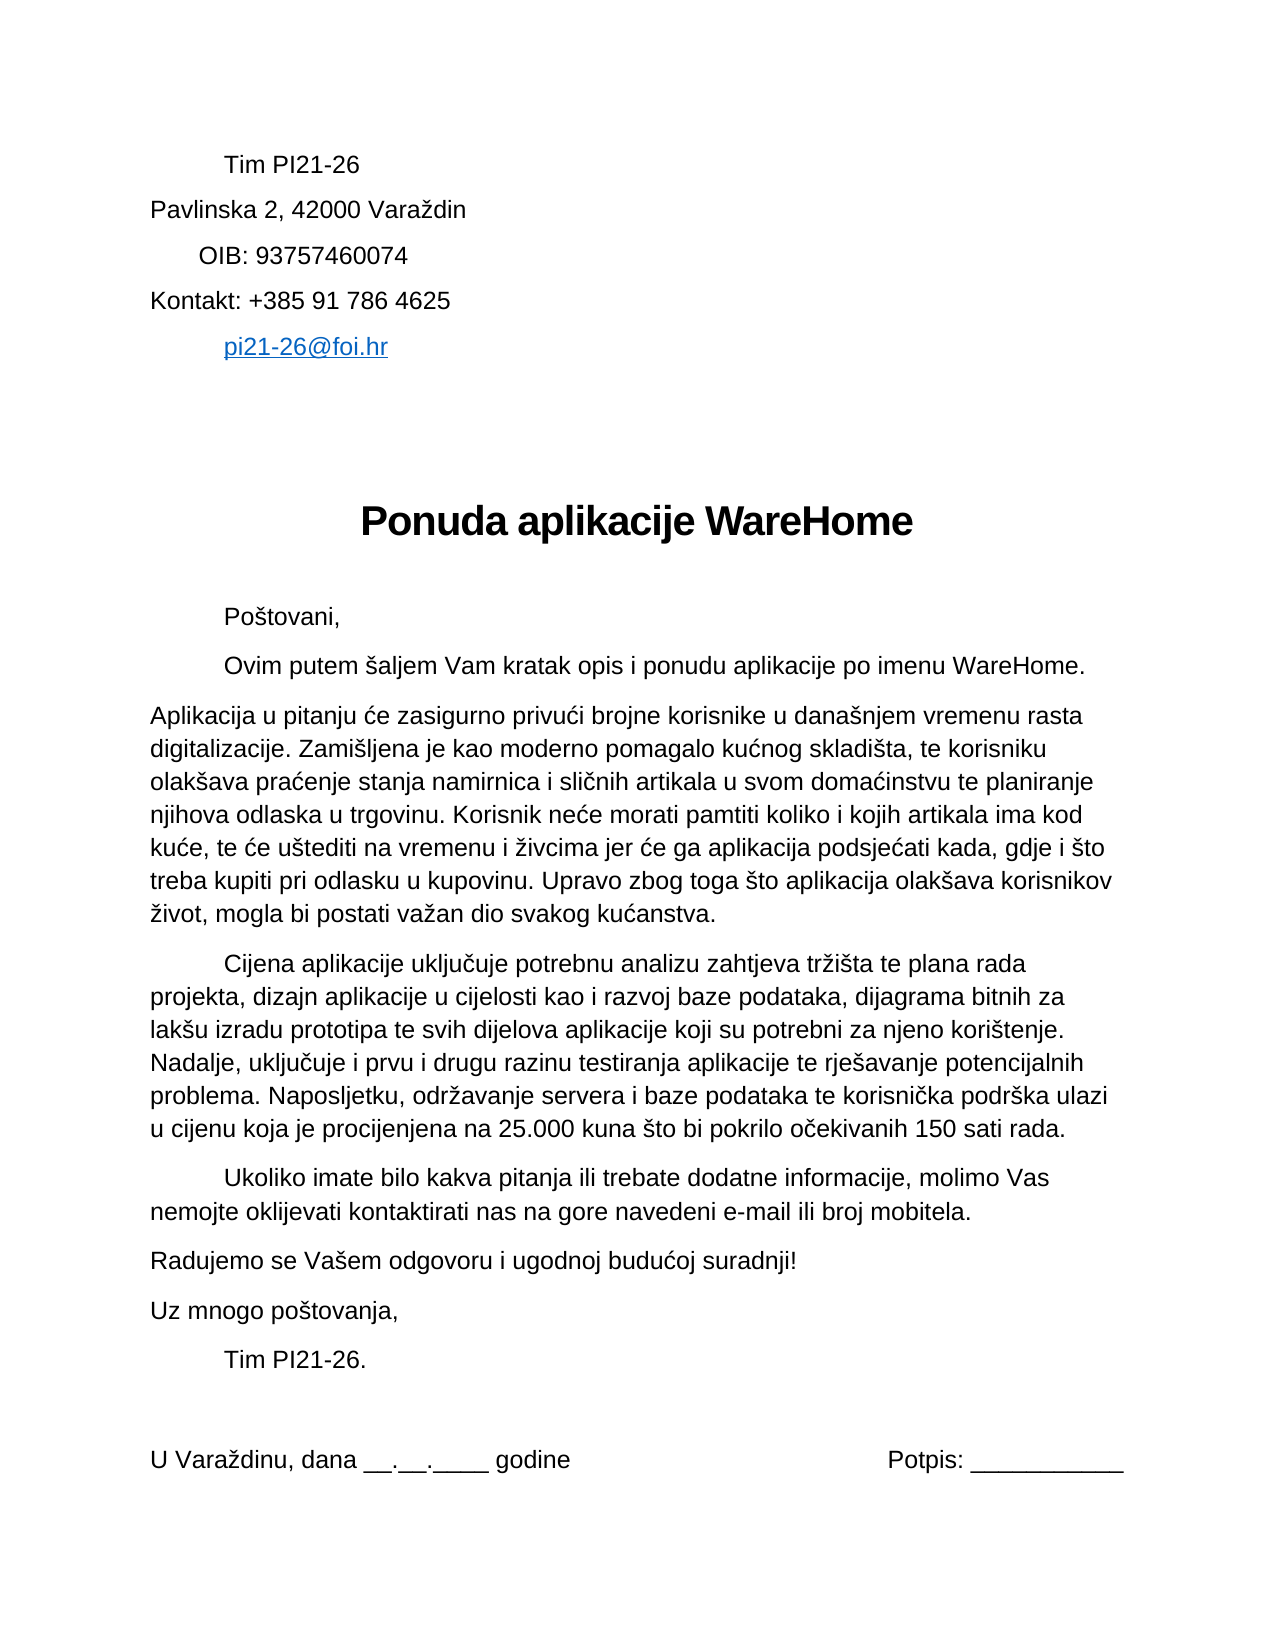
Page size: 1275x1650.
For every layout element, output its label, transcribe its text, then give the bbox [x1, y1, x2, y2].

text Ukoliko imate bilo kakva pitanja ili trebate dodatne informacije, molimo Vas nemojte oklijevati kontaktirati nas na gore navedeni e-mail ili broj mobitela. [150, 1163, 1125, 1225]
text Poštovani, [150, 601, 1125, 630]
text Uz mnogo poštovanja, [150, 1296, 1125, 1324]
text pi21-26@foi.hr [150, 332, 1125, 360]
text Aplikacija u pitanju će zasigurno privući brojne korisnike u današnjem vremenu rasta digitalizacije. Zamišljena je kao moderno pomagalo kućnog skladišta, te korisniku olakšava praćenje stanja namirnica i sličnih artikala u svom domaćinstvu te planiranje njihova odlaska u trgovinu. Korisnik neće morati pamtiti koliko i kojih artikala ima kod kuće, te će uštediti na vremenu i živcima jer će ga aplikacija podsjećati kada, gdje i što treba kupiti pri odlasku u kupovinu. Upravo zbog toga što aplikacija olakšava korisnikov život, mogla bi postati važan dio svakog kućanstva. [150, 701, 1125, 928]
text OIB: 93757460074 [150, 241, 1125, 269]
title Ponuda aplikacije WareHome [150, 497, 1125, 544]
text Tim PI21-26. [150, 1346, 1125, 1374]
text Radujemo se Vašem odgovoru i ugodnoj budućoj suradnji! [150, 1246, 1125, 1275]
text Tim PI21-26 [150, 150, 1125, 179]
text Pavlinska 2, 42000 Varaždin [150, 195, 1125, 224]
text Cijena aplikacije uključuje potrebnu analizu zahtjeva tržišta te plana rada projekta, dizajn aplikacije u cijelosti kao i razvoj baze podataka, dijagrama bitnih za lakšu izradu prototipa te svih dijelova aplikacije koji su potrebni za njeno korištenje. Nadalje, uključuje i prvu i drugu razinu testiranja aplikacije te rješavanje potencijalnih problema. Naposljetku, održavanje servera i baze podataka te korisnička podrška ulazi u cijenu koja je procijenjena na 25.000 kuna što bi pokrilo očekivanih 150 sati rada. [150, 949, 1125, 1142]
text U Varaždinu, dana __.__.____ godine Potpis: ___________ [150, 1445, 1125, 1474]
text Kontakt: +385 91 786 4625 [150, 286, 1125, 315]
text Ovim putem šaljem Vam kratak opis i ponudu aplikacije po imenu WareHome. [150, 651, 1125, 680]
